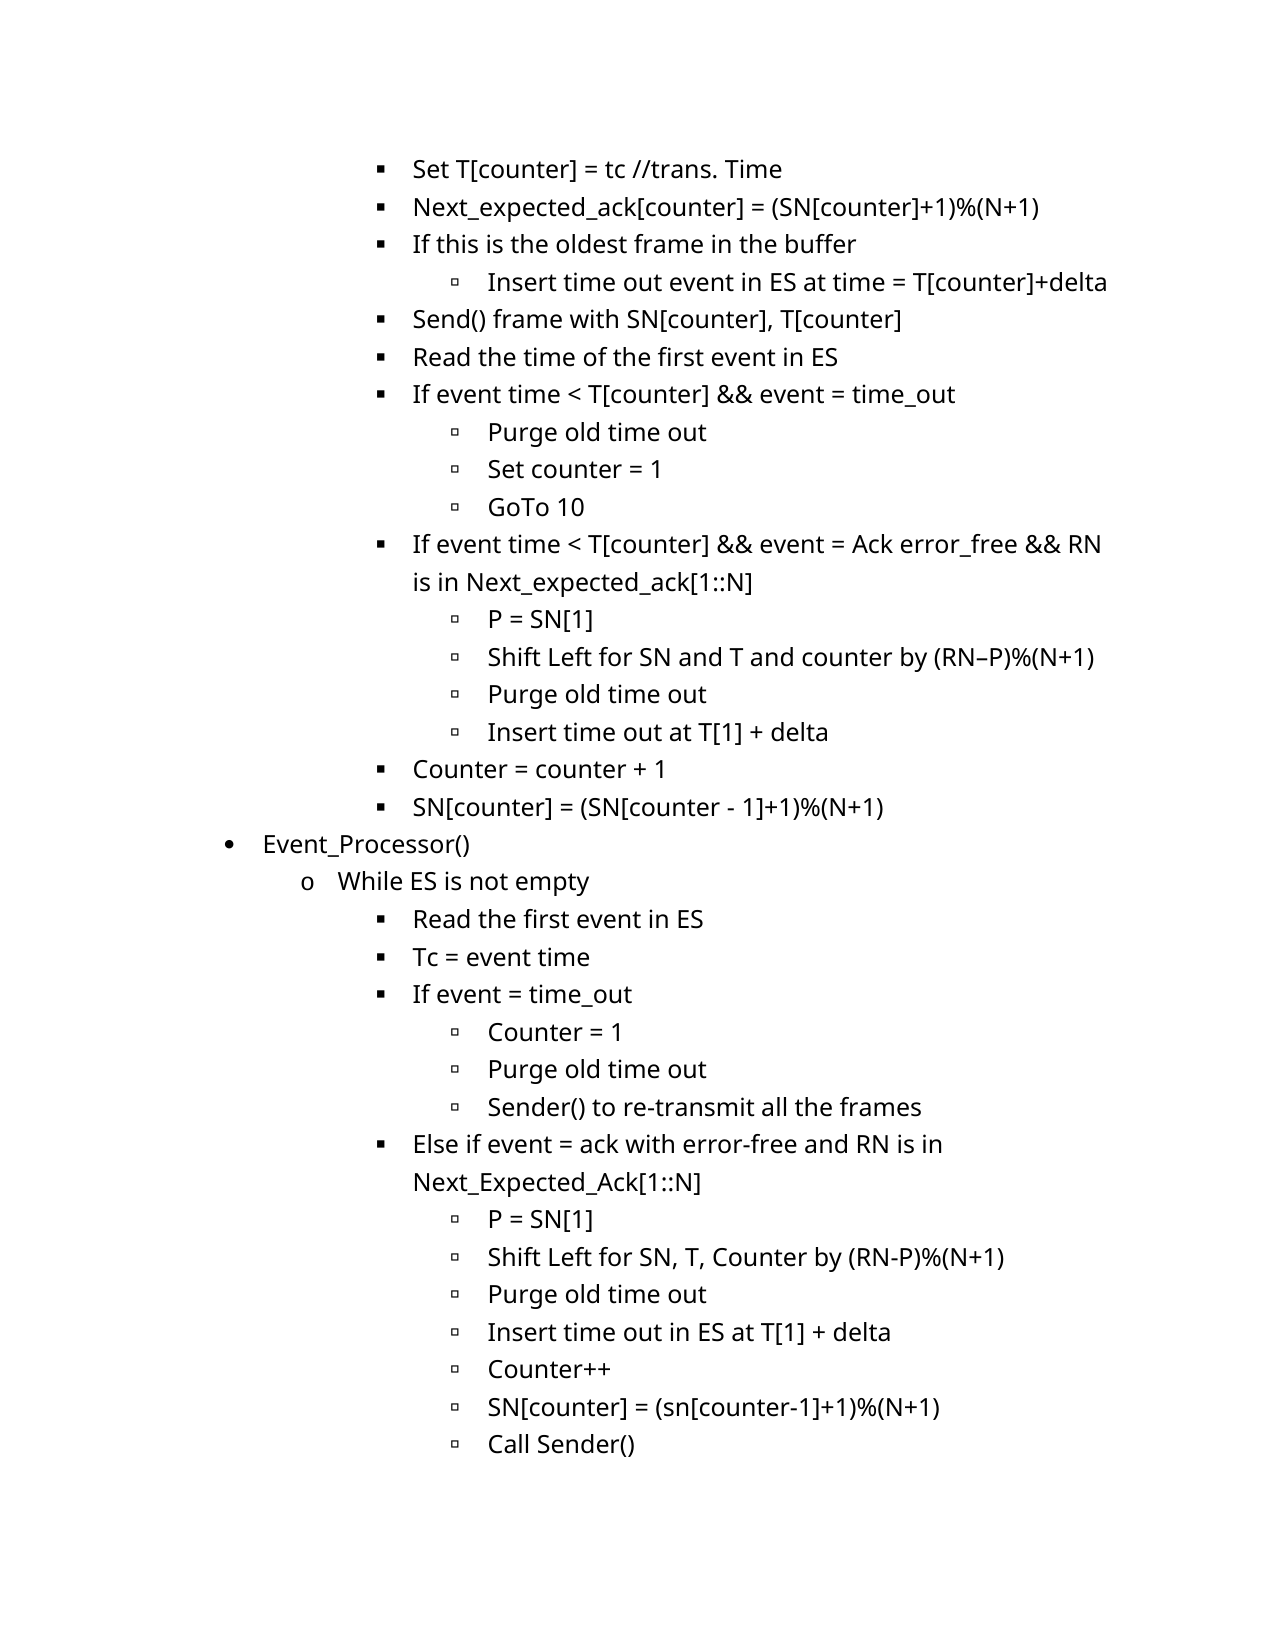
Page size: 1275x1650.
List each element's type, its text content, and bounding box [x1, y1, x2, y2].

text P = SN[1] [450, 600, 1125, 637]
text GoTo 10 [450, 487, 1125, 525]
text If event time < T[counter] && event = time_out [375, 375, 1125, 412]
text If event time < T[counter] && event = Ack error_free && RN is in Next_expected_ack[1::N] [375, 525, 1125, 600]
text Sender() to re-transmit all the frames [450, 1087, 1125, 1125]
text Counter = 1 [450, 1012, 1125, 1050]
text SN[counter] = (SN[counter - 1]+1)%(N+1) [375, 787, 1125, 825]
text Set T[counter] = tc //trans. Time [375, 150, 1125, 187]
text Tc = event time [375, 937, 1125, 975]
text Shift Left for SN, T, Counter by (RN-P)%(N+1) [450, 1237, 1125, 1275]
text Next_expected_ack[counter] = (SN[counter]+1)%(N+1) [375, 187, 1125, 225]
text Call Sender() [450, 1425, 1125, 1462]
text Purge old time out [450, 1275, 1125, 1312]
text SN[counter] = (sn[counter-1]+1)%(N+1) [450, 1387, 1125, 1425]
text Shift Left for SN and T and counter by (RN–P)%(N+1) [450, 637, 1125, 675]
text P = SN[1] [450, 1200, 1125, 1237]
text Purge old time out [450, 412, 1125, 450]
text Counter = counter + 1 [375, 750, 1125, 787]
text Read the first event in ES [375, 900, 1125, 937]
text Else if event = ack with error-free and RN is in Next_Expected_Ack[1::N] [375, 1125, 1125, 1200]
text Send() frame with SN[counter], T[counter] [375, 300, 1125, 337]
text While ES is not empty [300, 862, 1125, 900]
text Insert time out in ES at T[1] + delta [450, 1312, 1125, 1350]
text Purge old time out [450, 675, 1125, 712]
text Counter++ [450, 1350, 1125, 1387]
text If event = time_out [375, 975, 1125, 1012]
text Read the time of the first event in ES [375, 337, 1125, 375]
text Insert time out at T[1] + delta [450, 712, 1125, 750]
text Insert time out event in ES at time = T[counter]+delta [450, 262, 1125, 300]
text If this is the oldest frame in the buffer [375, 225, 1125, 262]
text Event_Processor() [225, 825, 1125, 862]
text Purge old time out [450, 1050, 1125, 1087]
text Set counter = 1 [450, 450, 1125, 487]
